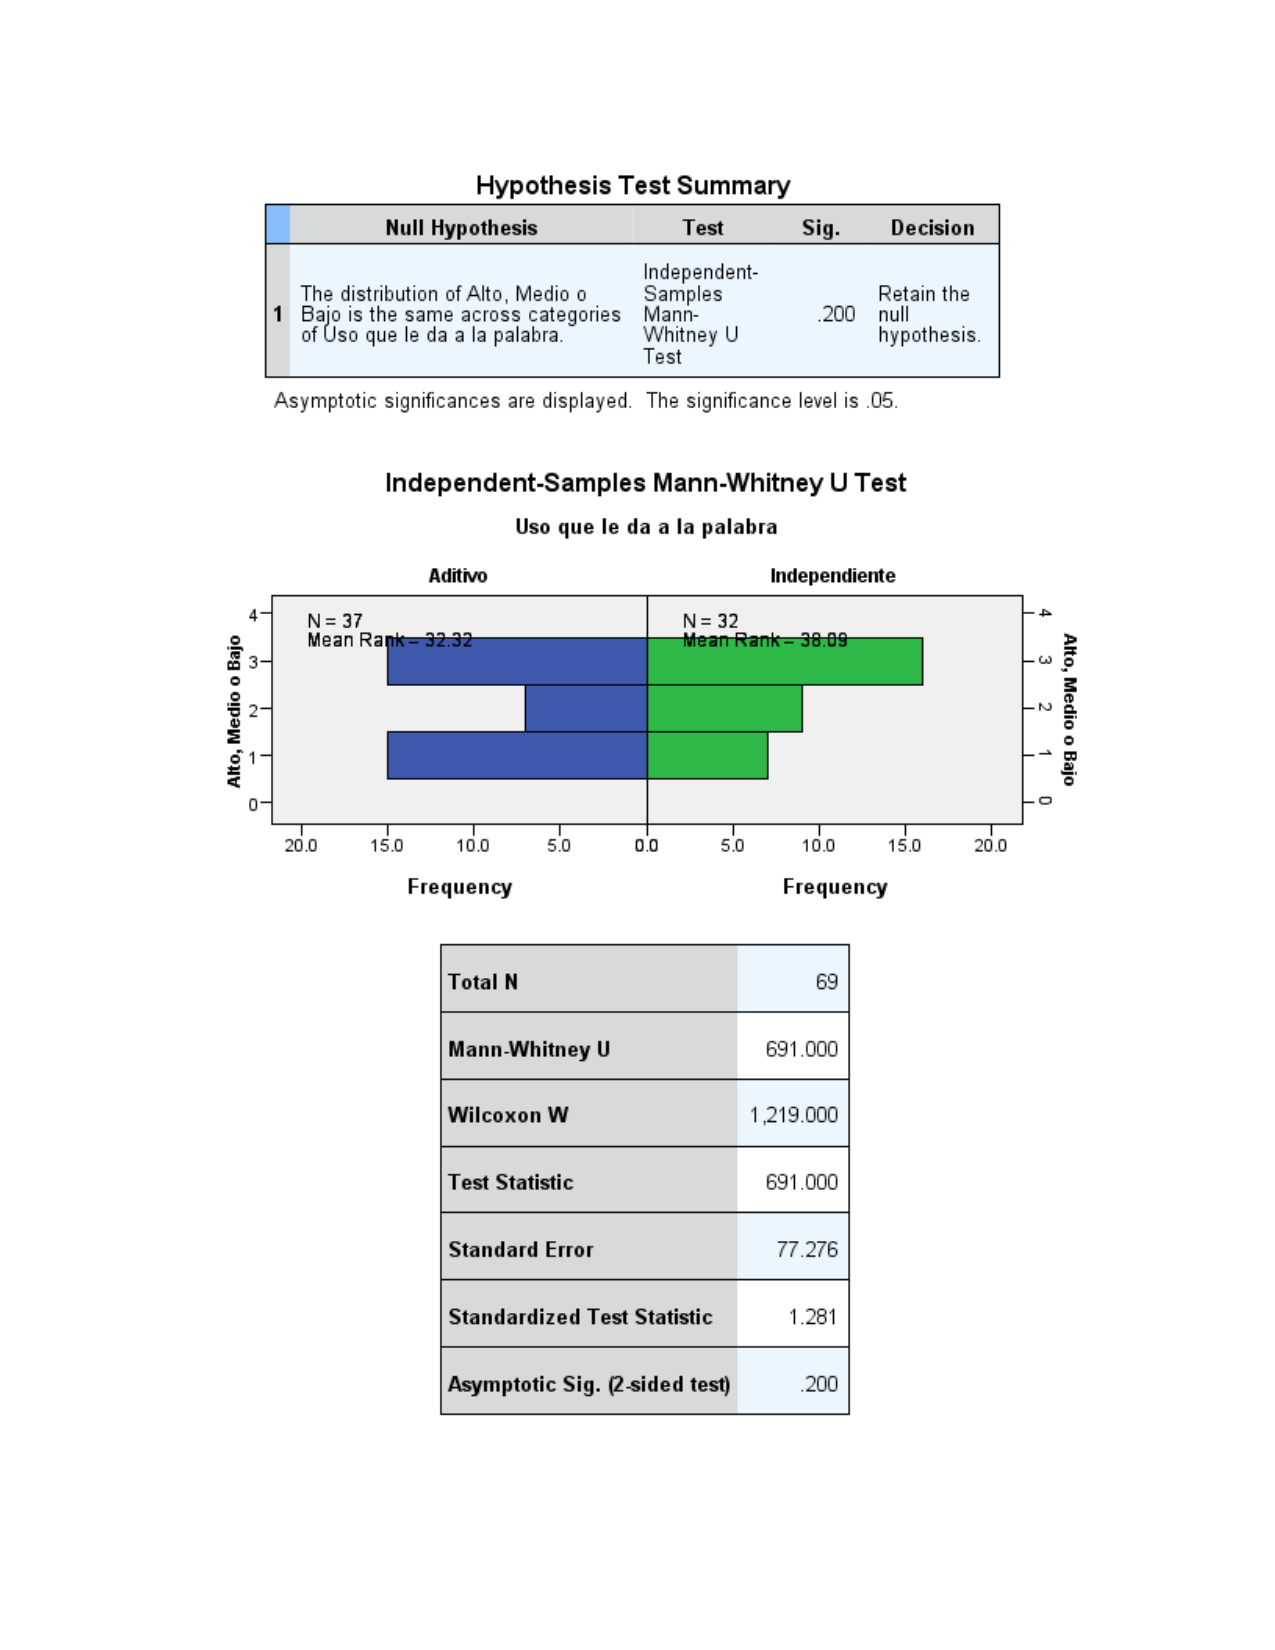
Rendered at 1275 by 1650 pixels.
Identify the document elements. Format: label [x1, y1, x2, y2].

picture [237, 150, 1038, 452]
picture [173, 470, 1102, 1420]
